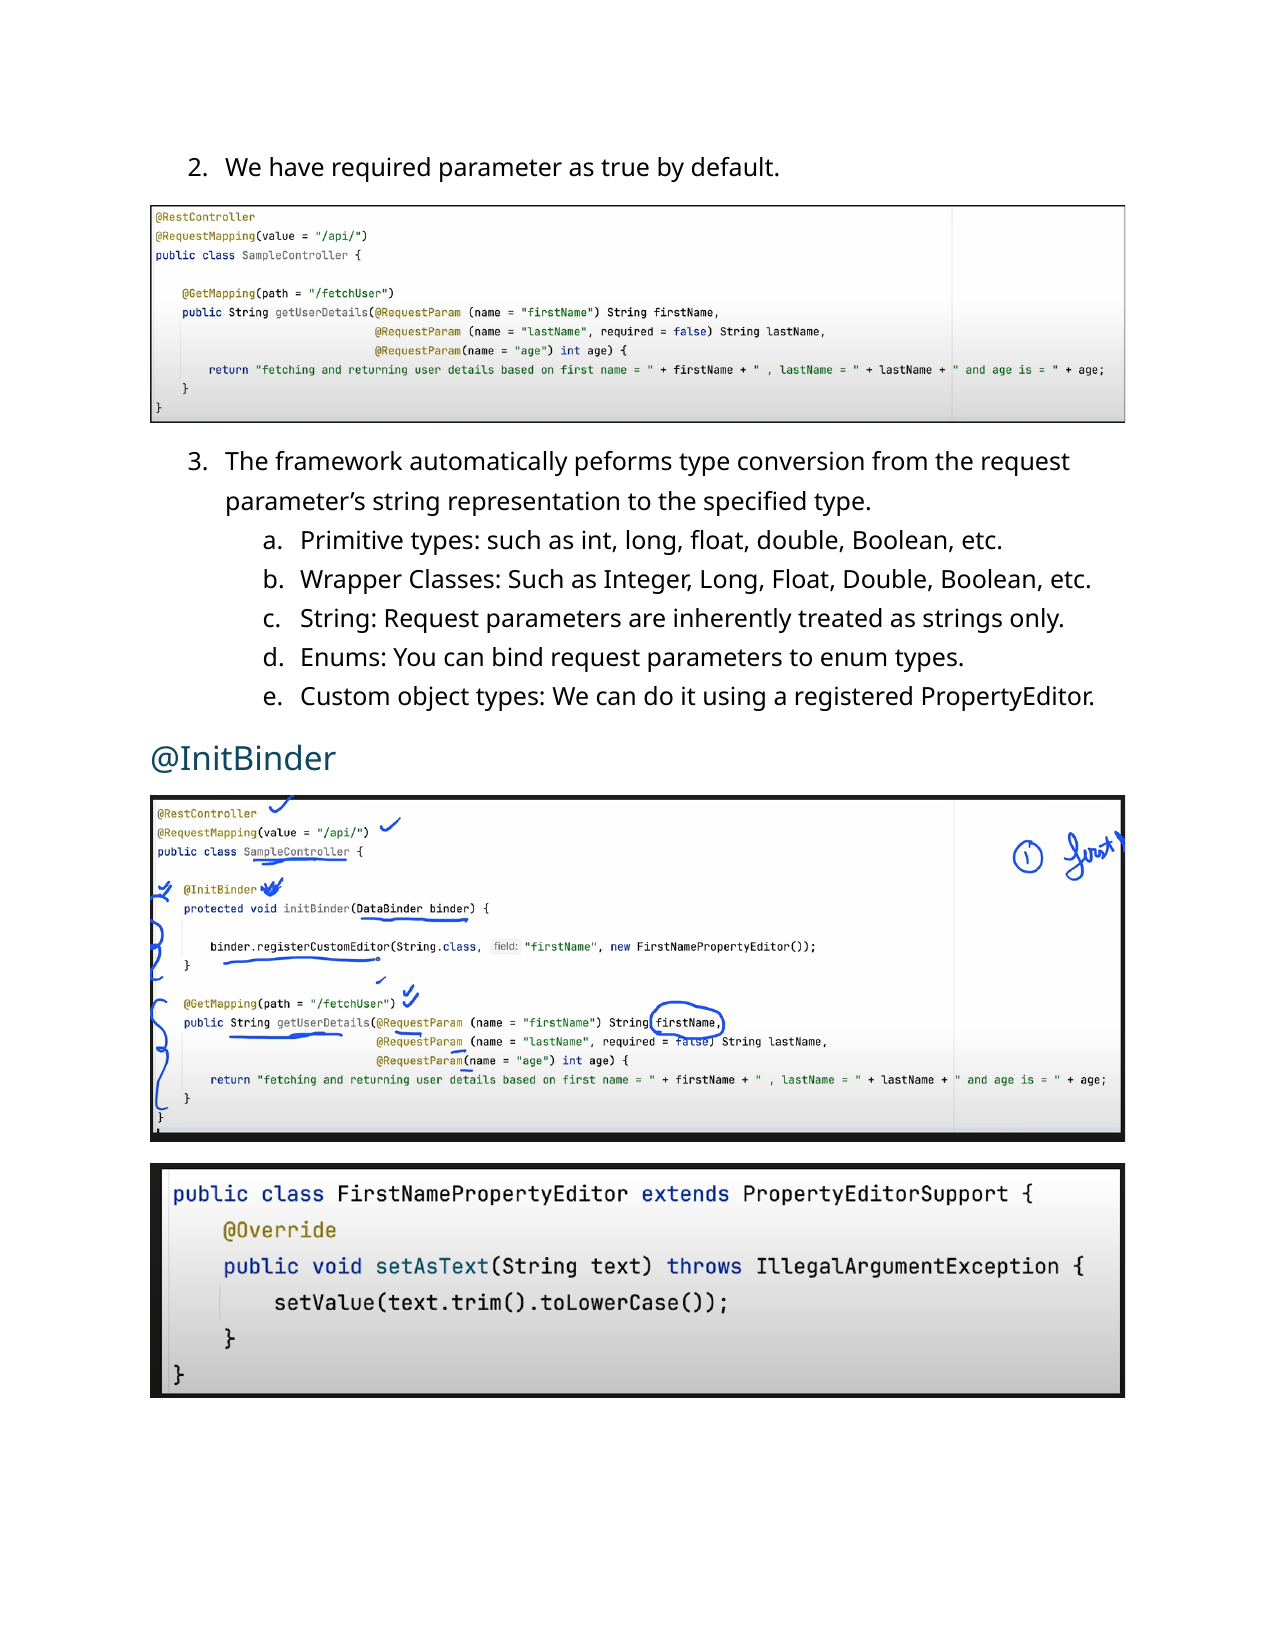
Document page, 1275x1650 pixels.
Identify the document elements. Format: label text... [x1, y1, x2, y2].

picture [150, 205, 1125, 423]
list The framework automatically peforms type conversion from the request parameter’s string representation to the specified type. [187, 444, 1125, 517]
list We have required parameter as true by default. [187, 150, 1125, 184]
list Enums: You can bind request parameters to enum types. [262, 640, 1125, 674]
list String: Request parameters are inherently treated as strings only. [262, 601, 1125, 635]
list Wrapper Classes: Such as Integer, Long, Float, Double, Boolean, etc. [262, 561, 1125, 596]
subtitle @InitBinder [150, 735, 1125, 780]
picture [150, 1163, 1125, 1398]
list Primitive types: such as int, long, float, double, Boolean, etc. [262, 522, 1125, 556]
list Custom object types: We can do it using a registered PropertyEditor. [262, 679, 1125, 713]
picture [150, 795, 1125, 1142]
